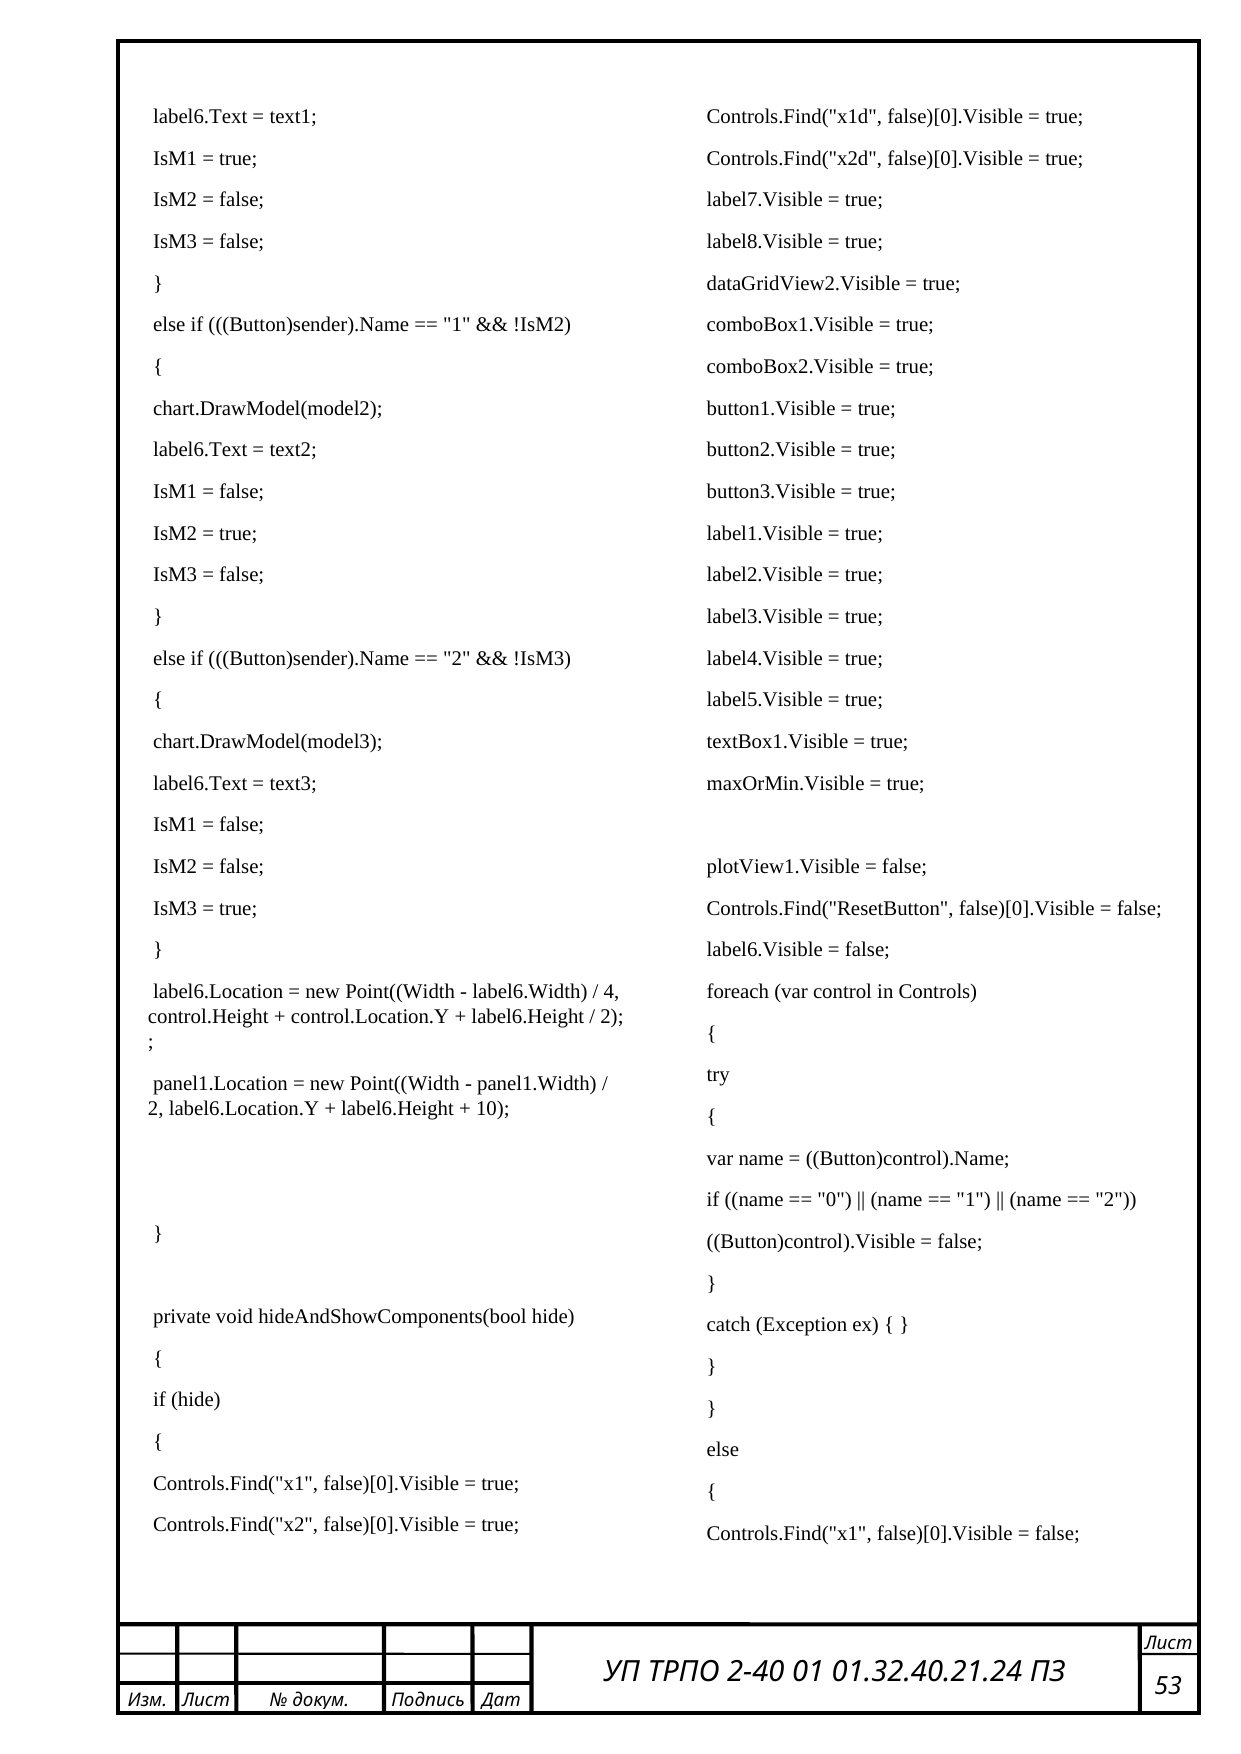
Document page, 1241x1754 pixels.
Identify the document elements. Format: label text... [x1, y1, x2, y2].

text label5.Visible = true; [701, 687, 1181, 712]
text { [148, 1345, 627, 1370]
text chart.DrawModel(model2); [148, 395, 627, 420]
text label3.Visible = true; [701, 603, 1181, 628]
text Controls.Find("x2", false)[0].Visible = true; [148, 1512, 627, 1537]
text label1.Visible = true; [701, 520, 1181, 545]
text Controls.Find("x1", false)[0].Visible = true; [148, 1470, 627, 1495]
text Controls.Find("x1d", false)[0].Visible = true; [701, 103, 1181, 128]
text } [701, 1353, 1181, 1378]
text { [148, 1428, 627, 1453]
text Controls.Find("ResetButton", false)[0].Visible = false; [701, 895, 1181, 920]
text label6.Text = text1; [148, 103, 627, 128]
text chart.DrawModel(model3); [148, 728, 627, 753]
text panel1.Location = new Point((Width - panel1.Width) / 2, label6.Location.Y + label6.Height + 10); [148, 1070, 627, 1120]
text ((Button)control).Visible = false; [701, 1228, 1181, 1253]
text dataGridView2.Visible = true; [701, 270, 1181, 295]
text button3.Visible = true; [701, 478, 1181, 503]
text try [701, 1062, 1181, 1087]
text Controls.Find("x1", false)[0].Visible = false; [701, 1520, 1181, 1545]
text textBox1.Visible = true; [701, 728, 1181, 753]
text IsM3 = true; [148, 895, 627, 920]
text { [701, 1478, 1181, 1503]
text } [701, 1270, 1181, 1295]
text { [148, 353, 627, 378]
text Controls.Find("x2d", false)[0].Visible = true; [701, 145, 1181, 170]
text IsM1 = false; [148, 478, 627, 503]
text IsM1 = false; [148, 812, 627, 837]
text private void hideAndShowComponents(bool hide) [148, 1303, 627, 1328]
text var name = ((Button)control).Name; [701, 1145, 1181, 1170]
text catch (Exception ex) { } [701, 1312, 1181, 1337]
text else if (((Button)sender).Name == "1" && !IsM2) [148, 312, 627, 337]
text else [701, 1437, 1181, 1462]
text } [148, 270, 627, 295]
text } [148, 937, 627, 962]
text label2.Visible = true; [701, 562, 1181, 587]
text label4.Visible = true; [701, 645, 1181, 670]
text button1.Visible = true; [701, 395, 1181, 420]
text IsM3 = false; [148, 562, 627, 587]
text } [148, 603, 627, 628]
text IsM1 = true; [148, 145, 627, 170]
text IsM2 = false; [148, 187, 627, 212]
text label6.Text = text2; [148, 437, 627, 462]
text label6.Text = text3; [148, 770, 627, 795]
text foreach (var control in Controls) [701, 978, 1181, 1003]
text IsM2 = false; [148, 853, 627, 878]
text IsM2 = true; [148, 520, 627, 545]
text label6.Location = new Point((Width - label6.Width) / 4, control.Height + control.Location.Y + label6.Height / 2); ; [148, 978, 627, 1053]
text maxOrMin.Visible = true; [701, 770, 1181, 795]
text { [701, 1020, 1181, 1045]
text label7.Visible = true; [701, 187, 1181, 212]
text else if (((Button)sender).Name == "2" && !IsM3) [148, 645, 627, 670]
text { [701, 1103, 1181, 1128]
text { [148, 687, 627, 712]
text comboBox1.Visible = true; [701, 312, 1181, 337]
text comboBox2.Visible = true; [701, 353, 1181, 378]
text } [701, 1395, 1181, 1420]
text label8.Visible = true; [701, 228, 1181, 253]
text button2.Visible = true; [701, 437, 1181, 462]
text label6.Visible = false; [701, 937, 1181, 962]
text plotView1.Visible = false; [701, 853, 1181, 878]
text } [148, 1220, 627, 1245]
text if (hide) [148, 1387, 627, 1412]
text if ((name == "0") || (name == "1") || (name == "2")) [701, 1187, 1181, 1212]
text IsM3 = false; [148, 228, 627, 253]
